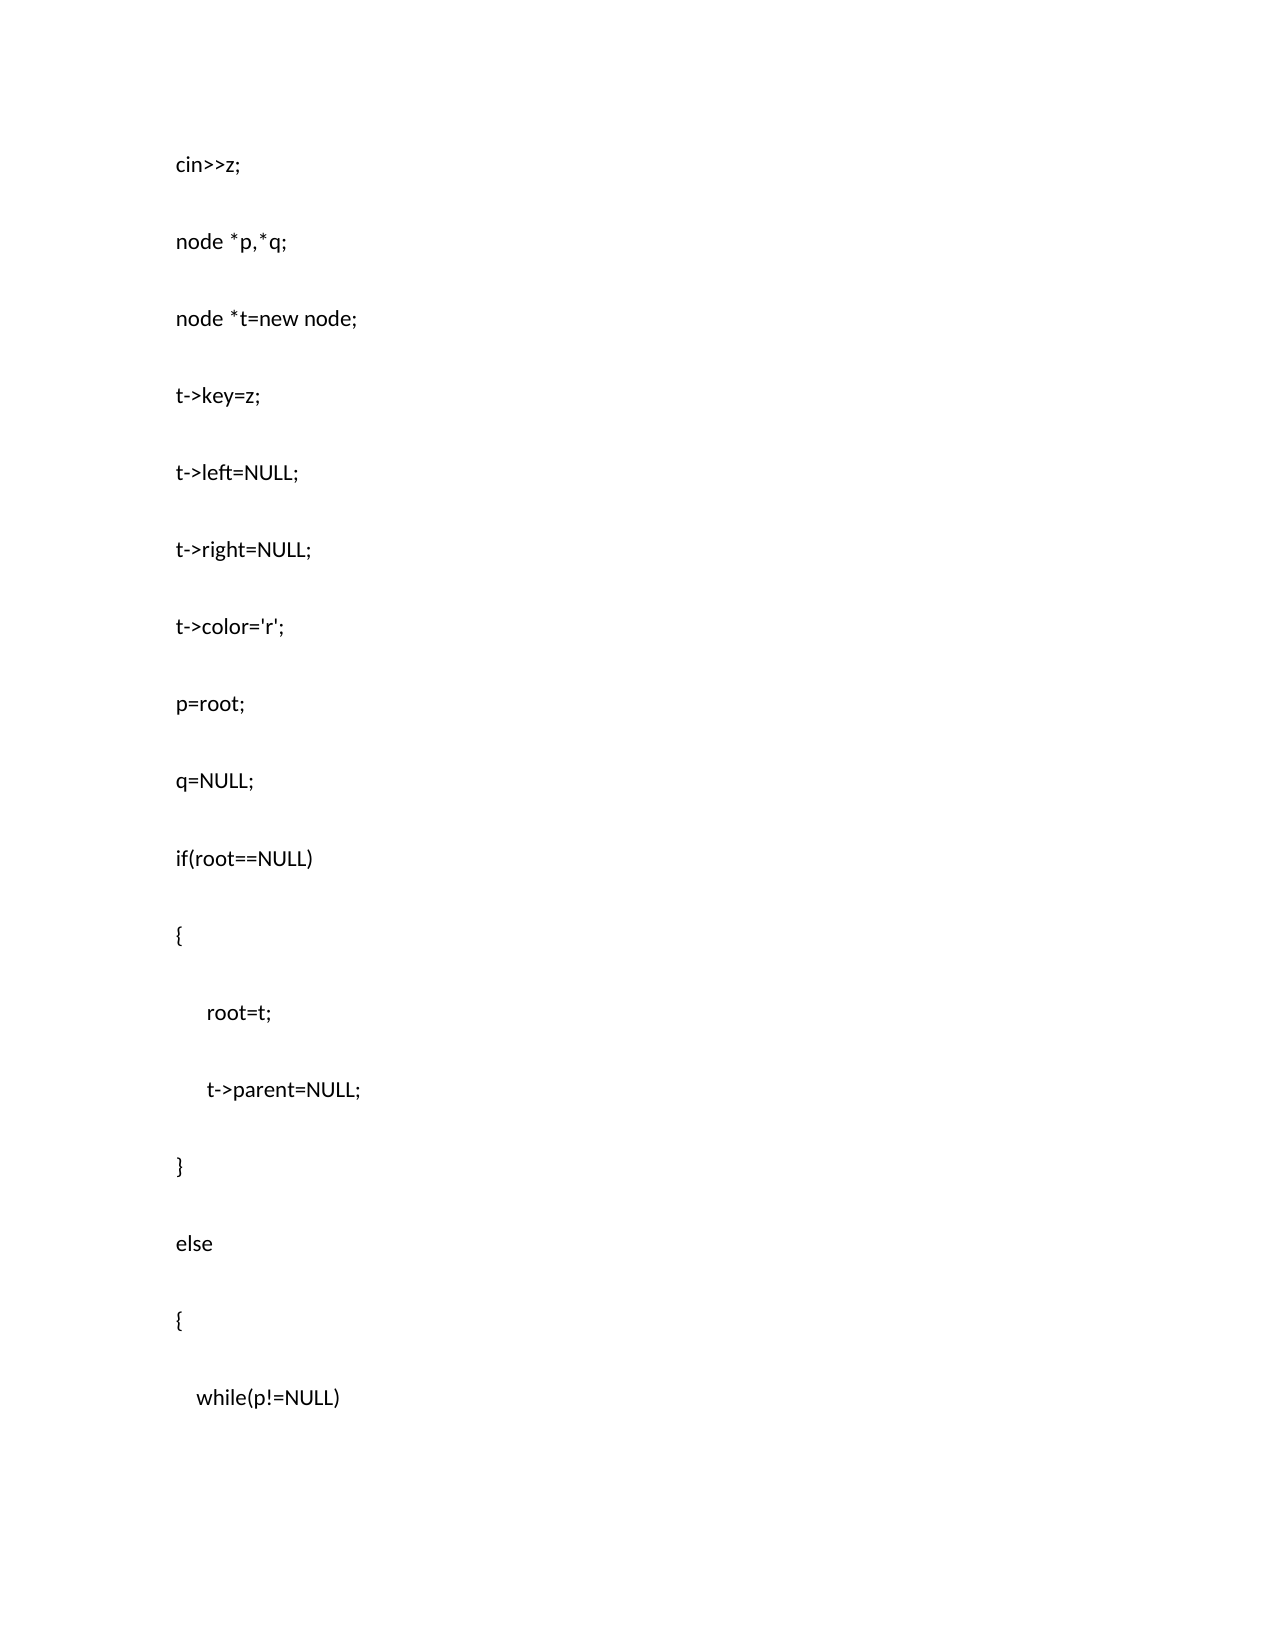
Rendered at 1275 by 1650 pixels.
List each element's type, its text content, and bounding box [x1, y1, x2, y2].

text } [150, 1152, 1125, 1210]
text node *t=new node; [150, 304, 1125, 362]
text root=t; [150, 998, 1125, 1056]
text { [150, 1306, 1125, 1364]
text else [150, 1229, 1125, 1287]
text while(p!=NULL) [150, 1383, 1125, 1442]
text if(root==NULL) [150, 844, 1125, 902]
text t->color='r'; [150, 612, 1125, 671]
text t->parent=NULL; [150, 1075, 1125, 1133]
text p=root; [150, 689, 1125, 748]
text t->left=NULL; [150, 458, 1125, 517]
text t->right=NULL; [150, 535, 1125, 594]
text t->key=z; [150, 381, 1125, 439]
text { [150, 921, 1125, 979]
text q=NULL; [150, 767, 1125, 825]
text cin>>z; [150, 150, 1125, 208]
text node *p,*q; [150, 227, 1125, 285]
